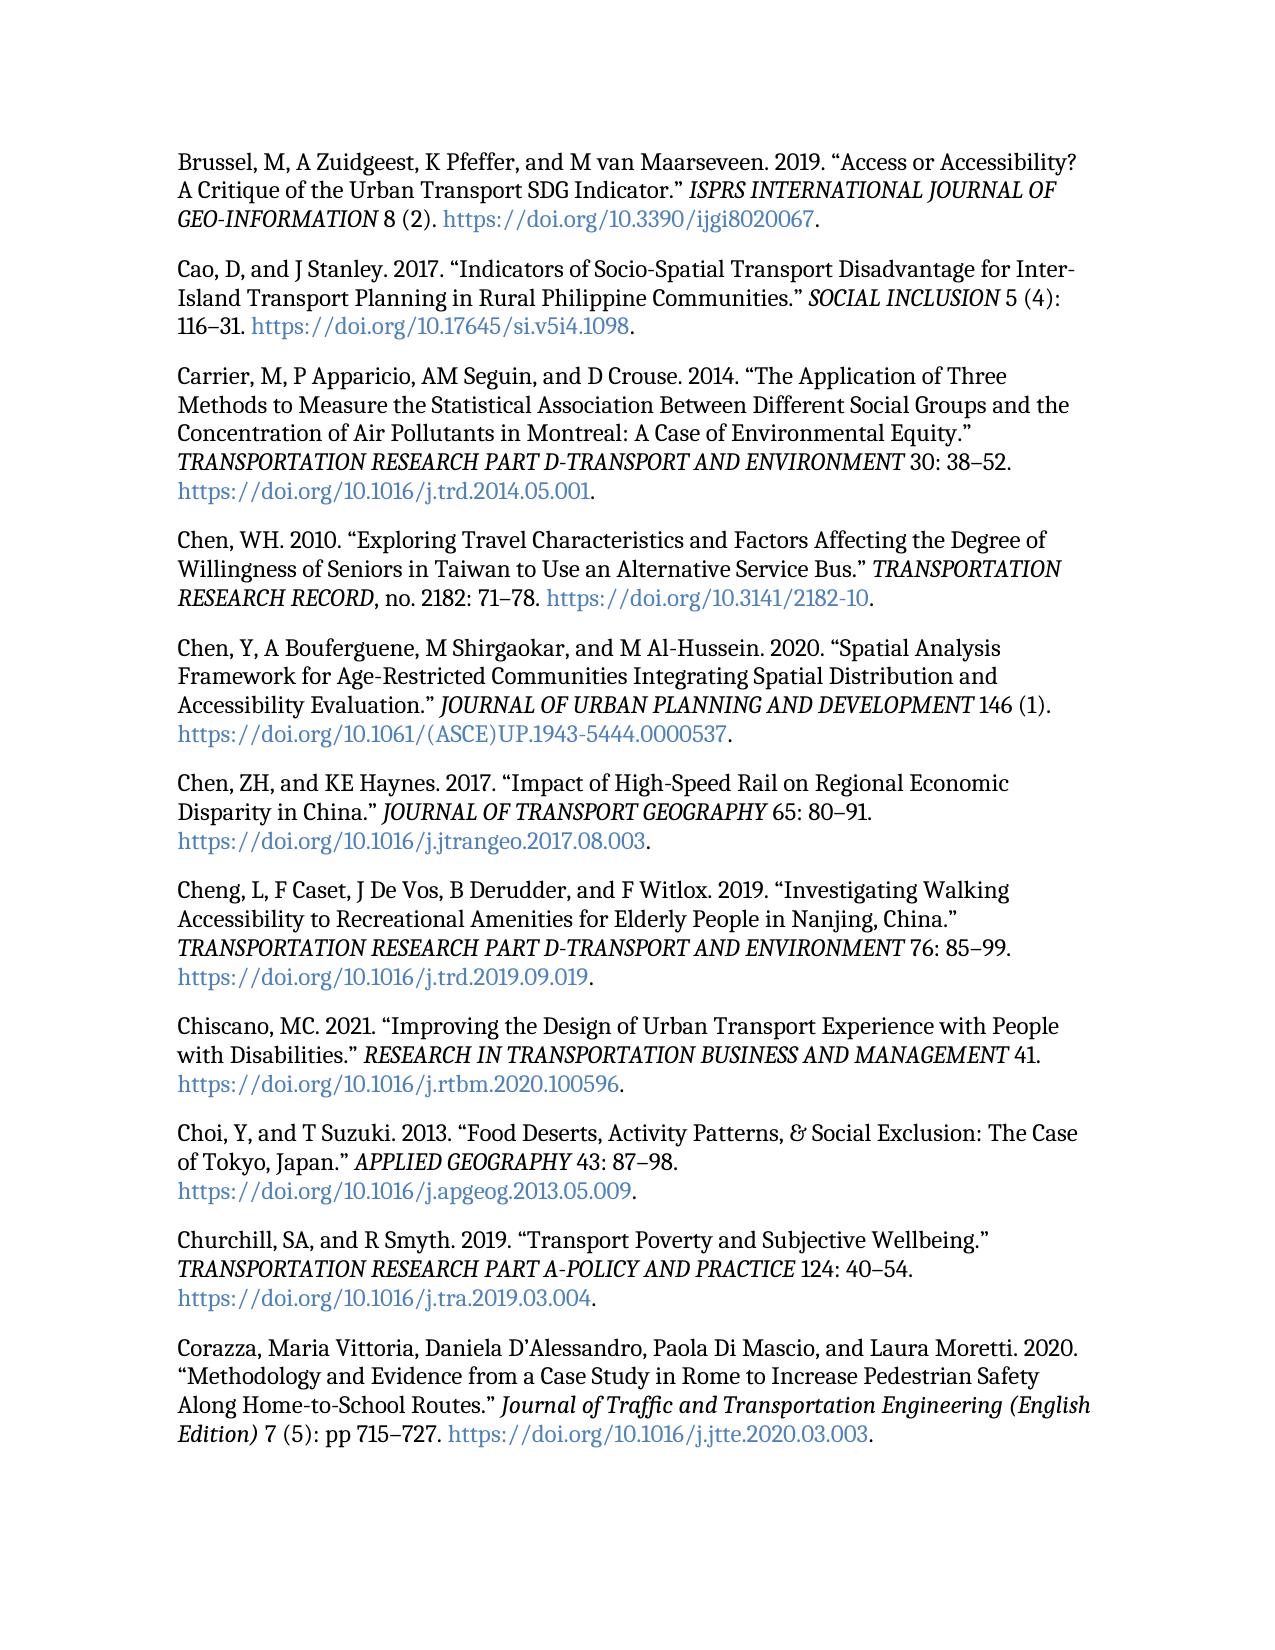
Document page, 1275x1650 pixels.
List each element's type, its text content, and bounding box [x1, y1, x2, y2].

text Chen, Y, A Bouferguene, M Shirgaokar, and M Al-Hussein. 2020. “Spatial Analysis Framework for Age-Restricted Communities Integrating Spatial Distribution and Accessibility Evaluation.” JOURNAL OF URBAN PLANNING AND DEVELOPMENT 146 (1). https://doi.org/10.1061/(ASCE)UP.1943-5444.0000537. [177, 633, 1098, 748]
text Choi, Y, and T Suzuki. 2013. “Food Deserts, Activity Patterns, & Social Exclusion: The Case of Tokyo, Japan.” APPLIED GEOGRAPHY 43: 87–98. https://doi.org/10.1016/j.apgeog.2013.05.009. [177, 1119, 1098, 1206]
text Cheng, L, F Caset, J De Vos, B Derudder, and F Witlox. 2019. “Investigating Walking Accessibility to Recreational Amenities for Elderly People in Nanjing, China.” TRANSPORTATION RESEARCH PART D-TRANSPORT AND ENVIRONMENT 76: 85–99. https://doi.org/10.1016/j.trd.2019.09.019. [177, 876, 1098, 991]
text Churchill, SA, and R Smyth. 2019. “Transport Poverty and Subjective Wellbeing.” TRANSPORTATION RESEARCH PART A-POLICY AND PRACTICE 124: 40–54. https://doi.org/10.1016/j.tra.2019.03.004. [177, 1226, 1098, 1313]
text Carrier, M, P Apparicio, AM Seguin, and D Crouse. 2014. “The Application of Three Methods to Measure the Statistical Association Between Different Social Groups and the Concentration of Air Pollutants in Montreal: A Case of Environmental Equity.” TRANSPORTATION RESEARCH PART D-TRANSPORT AND ENVIRONMENT 30: 38–52. https://doi.org/10.1016/j.trd.2014.05.001. [177, 362, 1098, 506]
text Chiscano, MC. 2021. “Improving the Design of Urban Transport Experience with People with Disabilities.” RESEARCH IN TRANSPORTATION BUSINESS AND MANAGEMENT 41. https://doi.org/10.1016/j.rtbm.2020.100596. [177, 1012, 1098, 1098]
text Brussel, M, A Zuidgeest, K Pfeffer, and M van Maarseveen. 2019. “Access or Accessibility? A Critique of the Urban Transport SDG Indicator.” ISPRS INTERNATIONAL JOURNAL OF GEO-INFORMATION 8 (2). https://doi.org/10.3390/ijgi8020067. [177, 148, 1098, 234]
text Chen, ZH, and KE Haynes. 2017. “Impact of High-Speed Rail on Regional Economic Disparity in China.” JOURNAL OF TRANSPORT GEOGRAPHY 65: 80–91. https://doi.org/10.1016/j.jtrangeo.2017.08.003. [177, 769, 1098, 856]
text Corazza, Maria Vittoria, Daniela D’Alessandro, Paola Di Mascio, and Laura Moretti. 2020. “Methodology and Evidence from a Case Study in Rome to Increase Pedestrian Safety Along Home-to-School Routes.” Journal of Traffic and Transportation Engineering (English Edition) 7 (5): pp 715–727. https://doi.org/10.1016/j.jtte.2020.03.003. [177, 1333, 1098, 1448]
text Cao, D, and J Stanley. 2017. “Indicators of Socio-Spatial Transport Disadvantage for Inter-Island Transport Planning in Rural Philippine Communities.” SOCIAL INCLUSION 5 (4): 116–31. https://doi.org/10.17645/si.v5i4.1098. [177, 255, 1098, 341]
text Chen, WH. 2010. “Exploring Travel Characteristics and Factors Affecting the Degree of Willingness of Seniors in Taiwan to Use an Alternative Service Bus.” TRANSPORTATION RESEARCH RECORD, no. 2182: 71–78. https://doi.org/10.3141/2182-10. [177, 526, 1098, 613]
